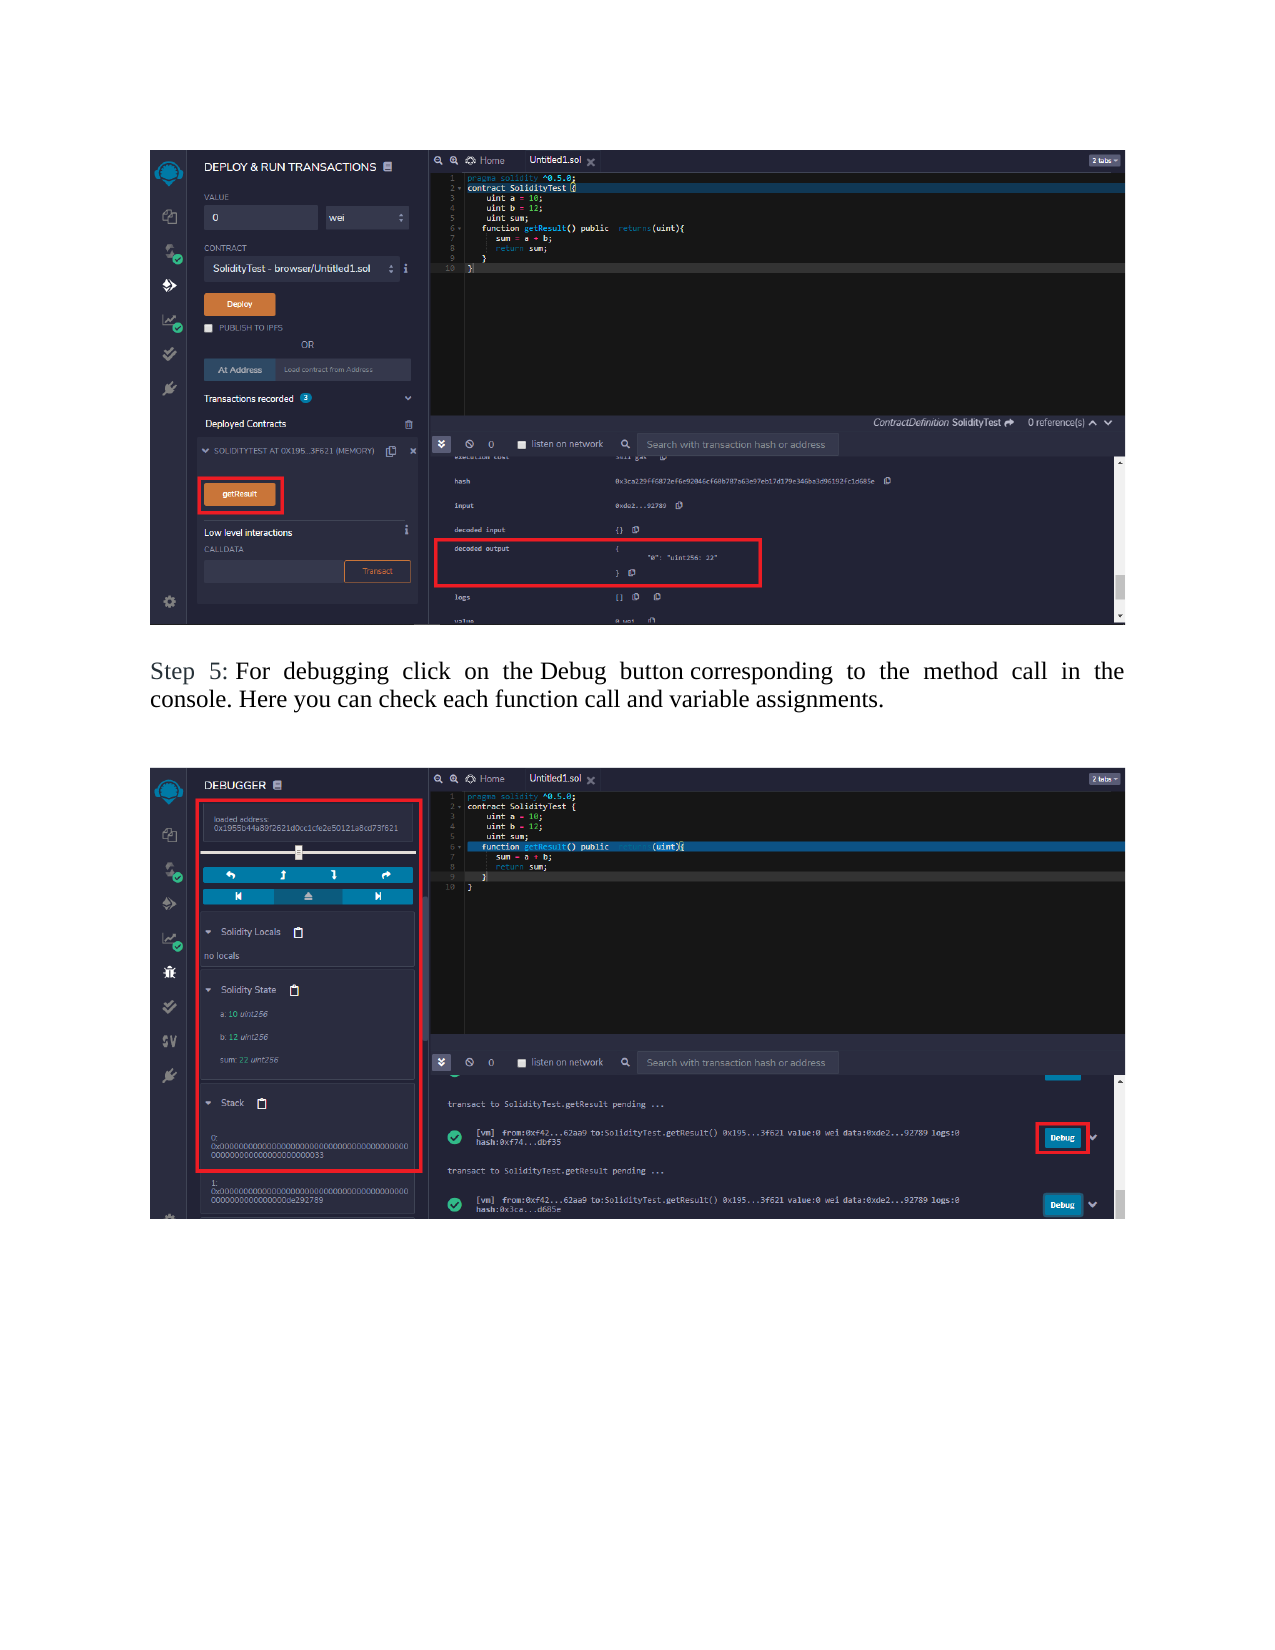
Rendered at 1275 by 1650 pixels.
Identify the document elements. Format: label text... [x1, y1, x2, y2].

picture [150, 150, 1125, 625]
picture [150, 766, 1125, 1219]
text Step 5: For debugging click on the Debug button corresponding to the method call in the console. Here you can check each function call and variable assignments. [150, 656, 1125, 713]
